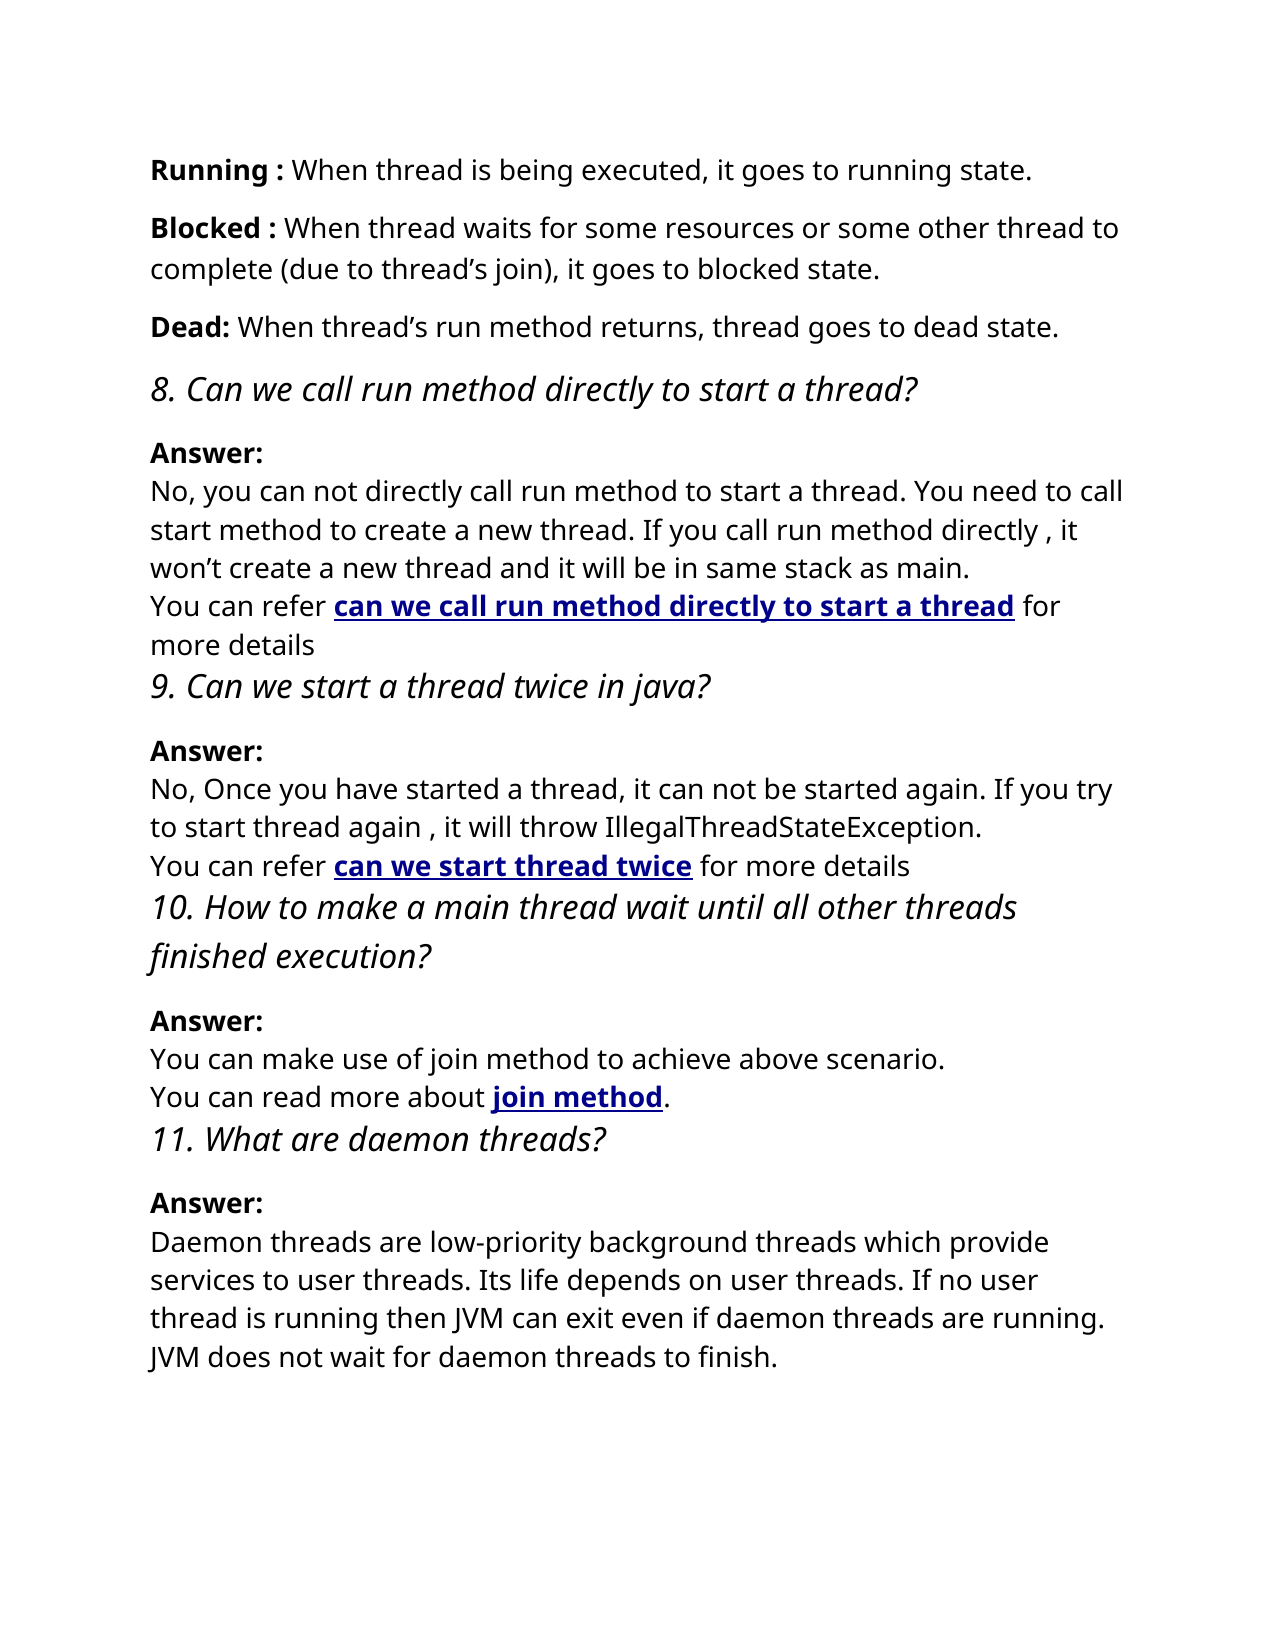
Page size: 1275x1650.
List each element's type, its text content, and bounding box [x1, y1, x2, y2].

text Answer: You can make use of join method to achieve above scenario. You can read more about join method. [150, 1001, 1125, 1116]
subtitle 9. Can we start a thread twice in java? [150, 663, 1125, 708]
text Running : When thread is being executed, it goes to running state. [150, 150, 1125, 188]
subtitle 11. What are daemon threads? [150, 1116, 1125, 1161]
text Daemon threads are low-priority background threads which provide services to user threads. Its life depends on user threads. If no user thread is running then JVM can exit even if daemon threads are running. JVM does not wait for daemon threads to finish. [150, 1222, 1125, 1375]
text Answer: No, Once you have started a thread, it can not be started again. If you try to start thread again , it will throw IllegalThreadStateException. You can refer can we start thread twice for more details [150, 731, 1125, 884]
text Answer: No, you can not directly call run method to start a thread. You need to call start method to create a new thread. If you call run method directly , it won’t create a new thread and it will be in same stack as main. You can refer can we call run method directly to start a thread for more details [150, 433, 1125, 663]
subtitle 10. How to make a main thread wait until all other threads finished execution? [150, 884, 1125, 978]
text Blocked : When thread waits for some resources or some other thread to complete (due to thread’s join), it goes to blocked state. [150, 208, 1125, 288]
text Answer: [150, 1183, 1125, 1222]
text Dead: When thread’s run method returns, thread goes to dead state. [150, 307, 1125, 346]
subtitle 8. Can we call run method directly to start a thread? [150, 365, 1125, 411]
